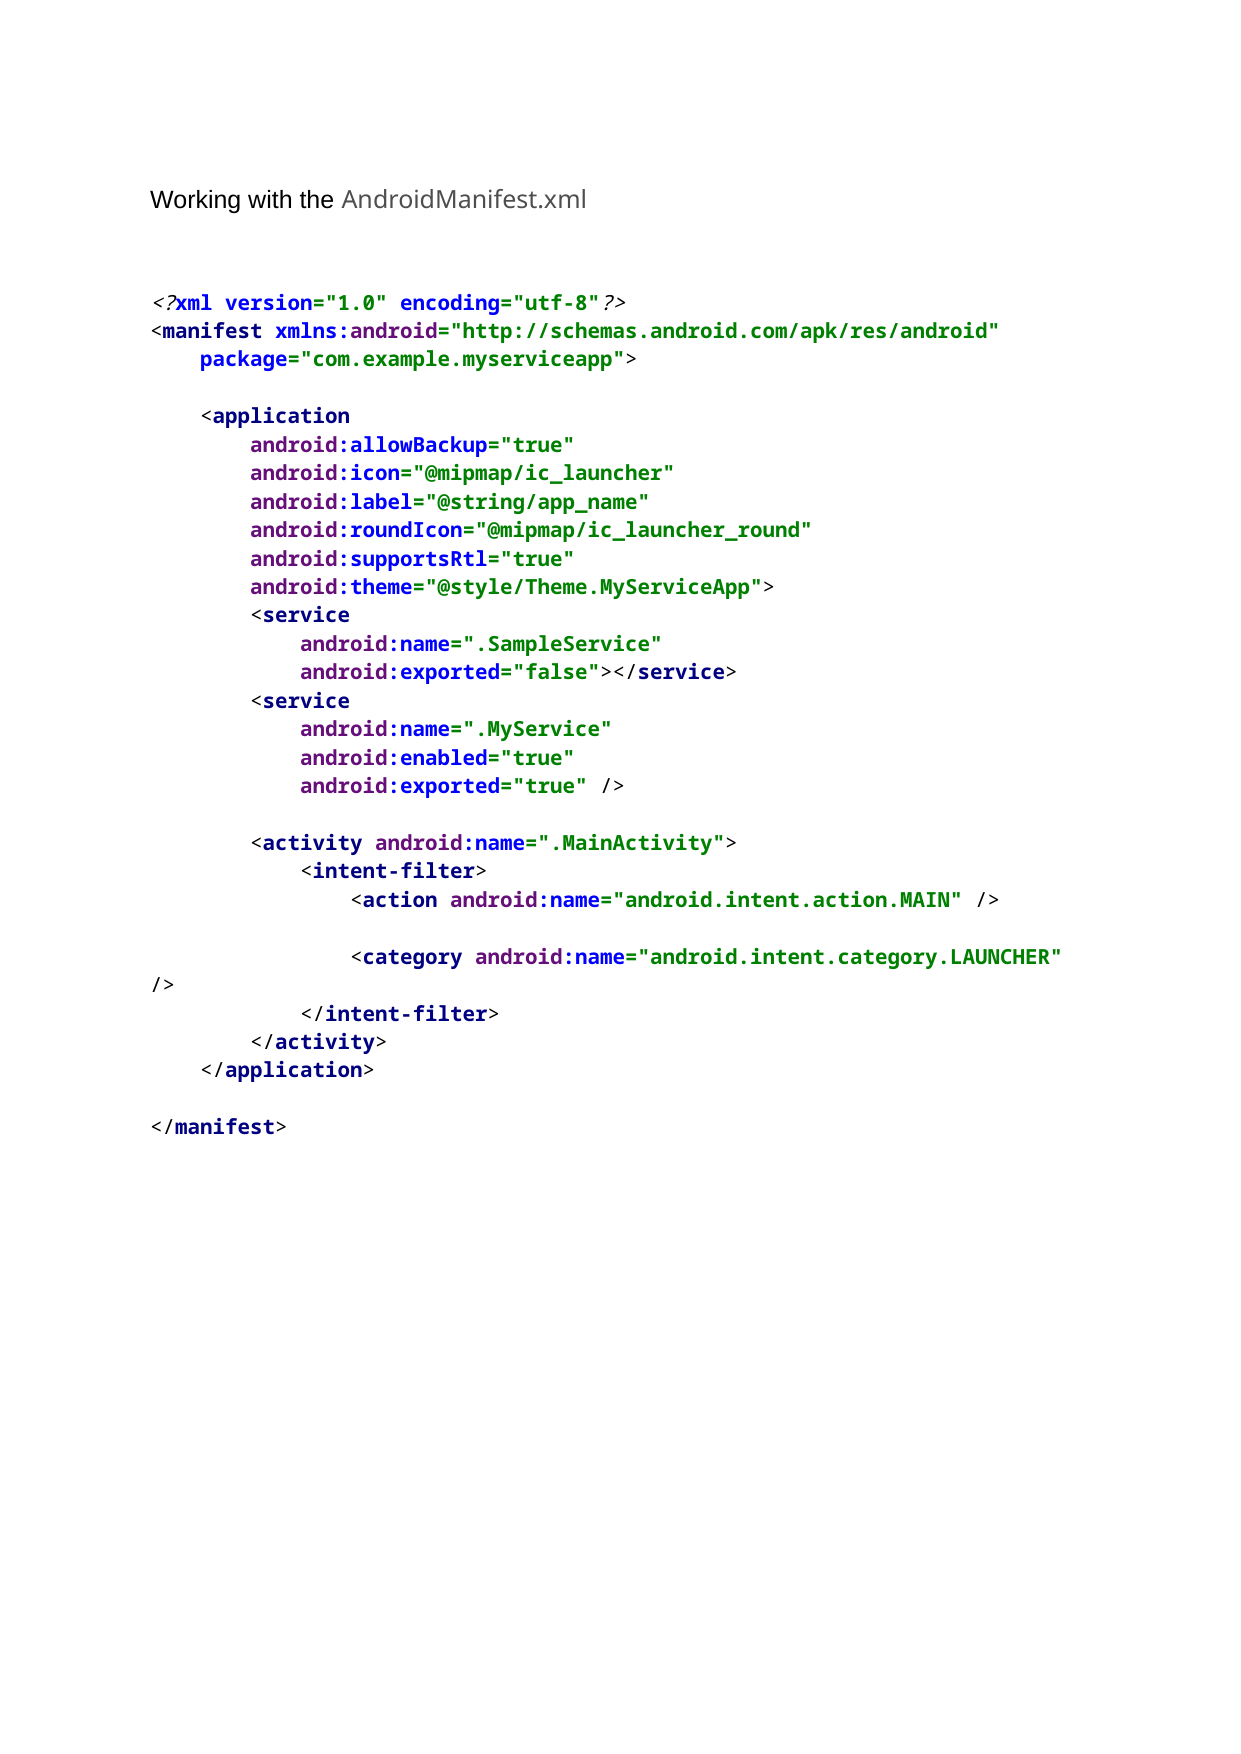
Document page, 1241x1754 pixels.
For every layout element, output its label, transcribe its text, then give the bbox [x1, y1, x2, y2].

text <?xml version="1.0" encoding="utf-8"?> <manifest xmlns:android="http://schemas.android.com/apk/res/android" package="com.example.myserviceapp"> <application android:allowBackup="true" android:icon="@mipmap/ic_launcher" android:label="@string/app_name" android:roundIcon="@mipmap/ic_launcher_round" android:supportsRtl="true" android:theme="@style/Theme.MyServiceApp"> <service android:name=".SampleService" android:exported="false"></service> <service android:name=".MyService" android:enabled="true" android:exported="true" /> <activity android:name=".MainActivity"> <intent-filter> <action android:name="android.intent.action.MAIN" /> <category android:name="android.intent.category.LAUNCHER" /> </intent-filter> </activity> </application> </manifest> [150, 288, 1090, 1141]
subtitle Working with the AndroidManifest.xml [150, 150, 1090, 216]
